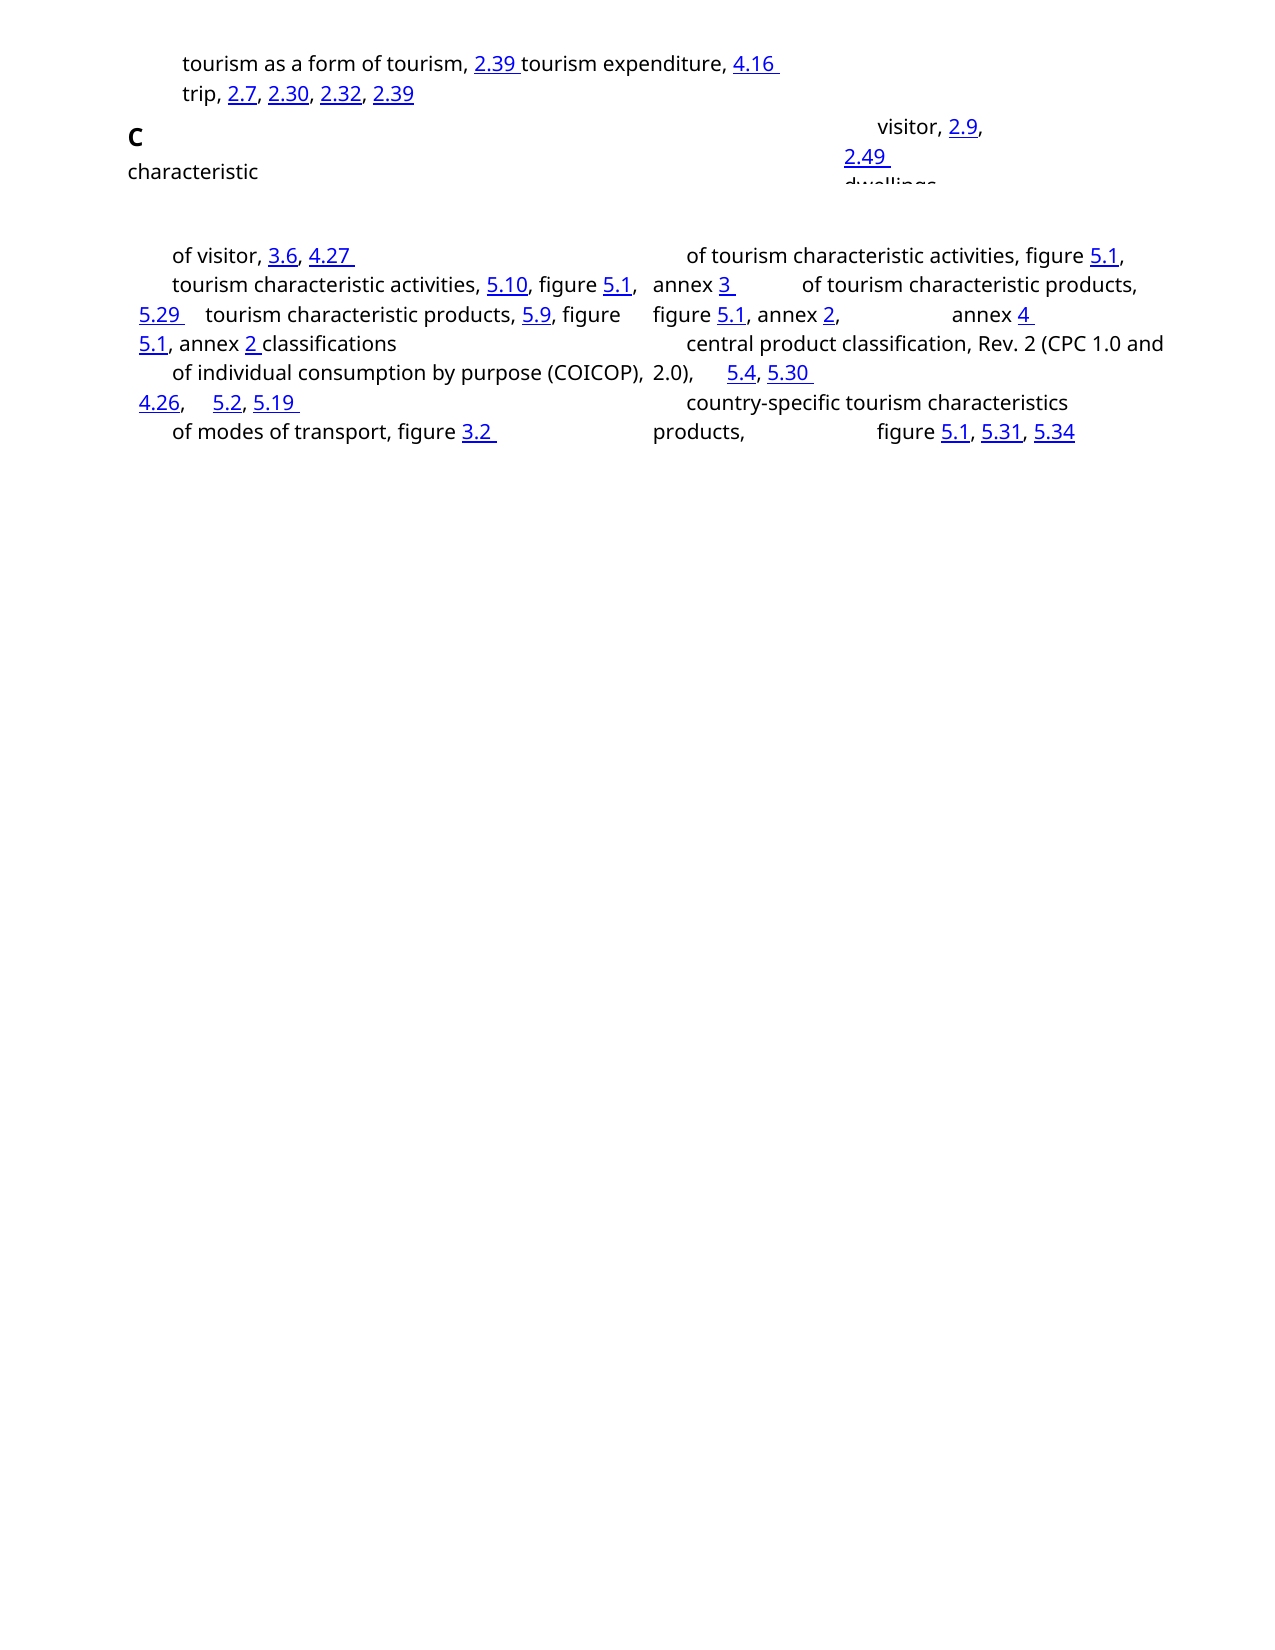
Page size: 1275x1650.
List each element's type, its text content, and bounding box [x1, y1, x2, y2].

text tourism as a form of tourism, 2.39 tourism expenditure, 4.16 trip, 2.7, 2.30, 2.32, 2.39 [182, 47, 984, 108]
text of visitor, 3.6, 4.27 tourism characteristic activities, 5.10, figure 5.1, 5.29 tourism characteristic products, 5.9, figure 5.1, annex 2 classifications of individual consumption by purpose (COICOP), 4.26, 5.2, 5.19 of modes of transport, figure 3.2 of tourism characteristic activities, figure 5.1, annex 3 of tourism characteristic products, figure 5.1, annex 2, annex 4 central product classification, Rev. 2 (CPC 1.0 and 2.0), 5.4, 5.30 country-specific tourism characteristics products, figure 5.1, 5.31, 5.34 [653, 240, 1164, 445]
text of visitor, 3.6, 4.27 tourism characteristic activities, 5.10, figure 5.1, 5.29 tourism characteristic products, 5.9, figure 5.1, annex 2 classifications of individual consumption by purpose (COICOP), 4.26, 5.2, 5.19 of modes of transport, figure 3.2 of tourism characteristic activities, figure 5.1, annex 3 of tourism characteristic products, figure 5.1, annex 2, annex 4 central product classification, Rev. 2 (CPC 1.0 and 2.0), 5.4, 5.30 country-specific tourism characteristics products, figure 5.1, 5.31, 5.34 [138, 240, 652, 445]
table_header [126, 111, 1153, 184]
